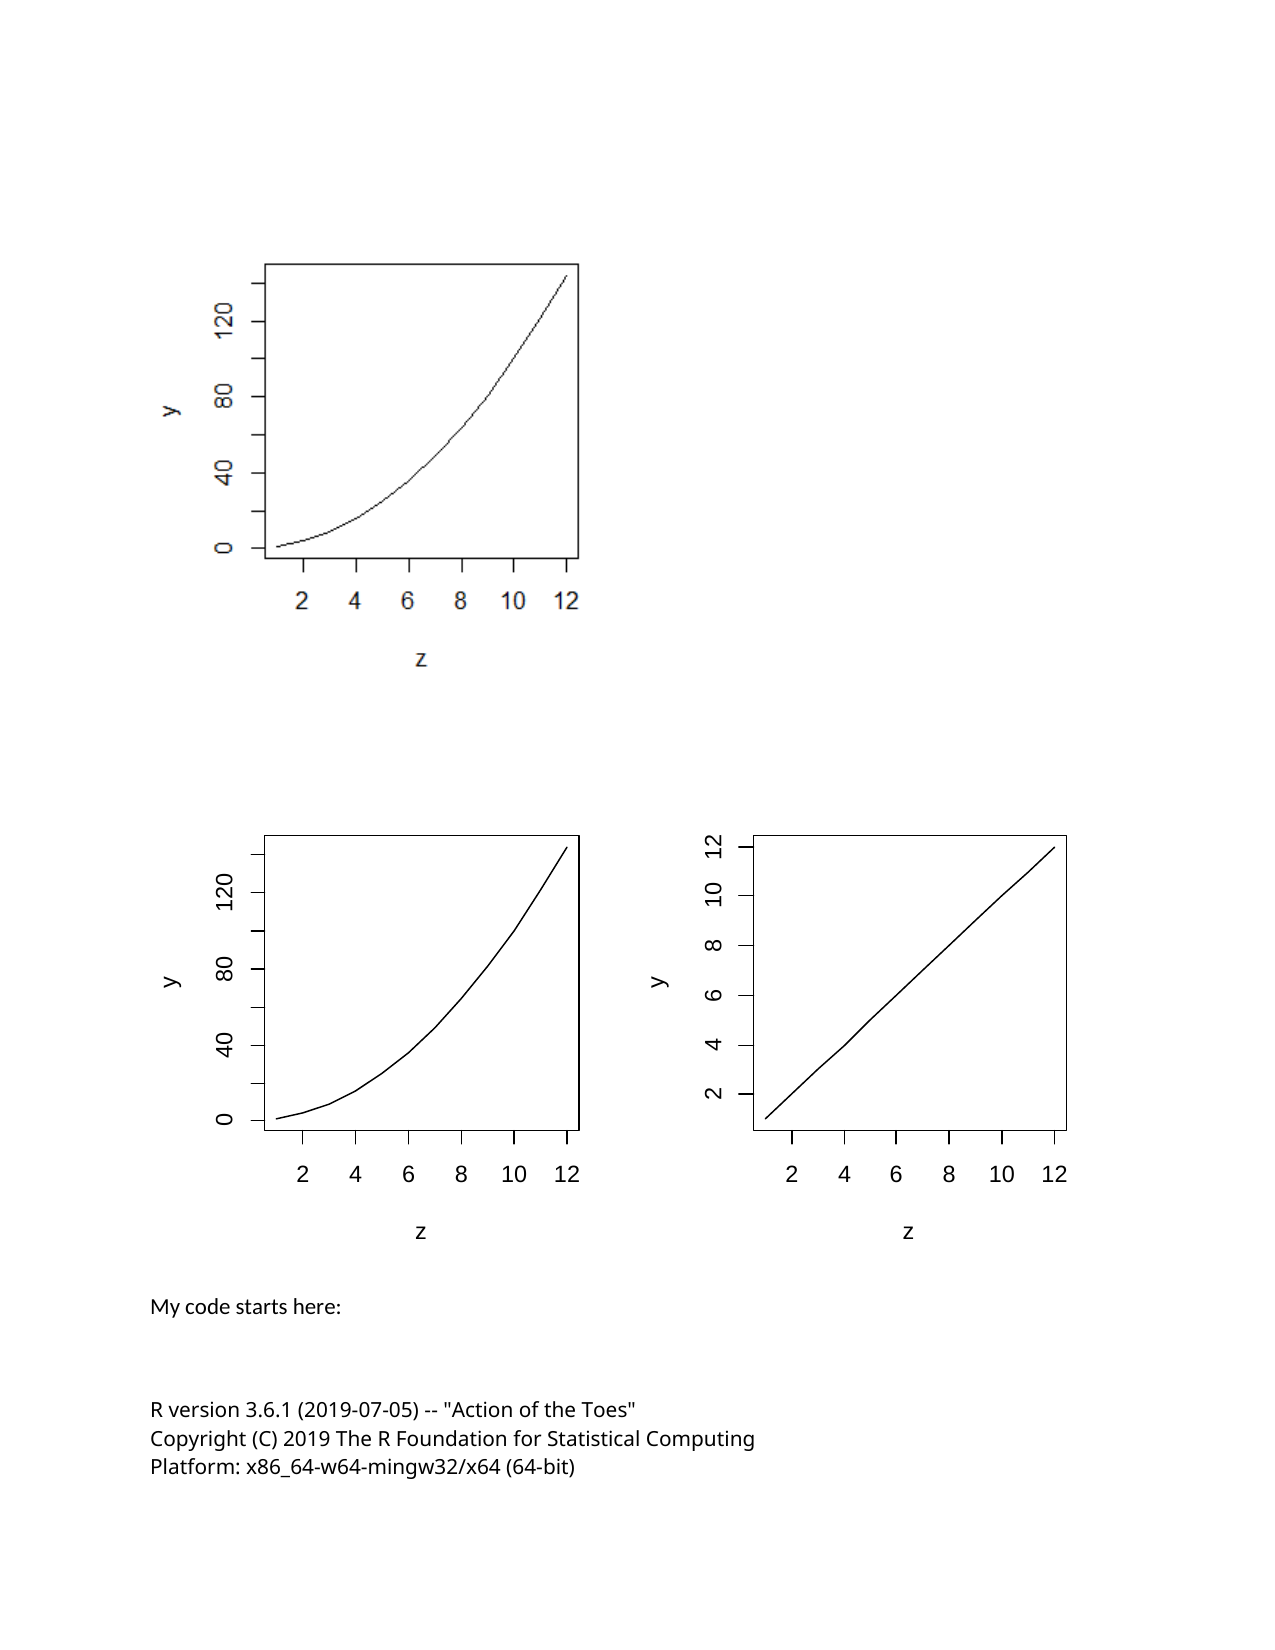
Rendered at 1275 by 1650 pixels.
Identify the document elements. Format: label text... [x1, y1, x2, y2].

text Platform: x86_64-w64-mingw32/x64 (64-bit) [150, 1452, 1125, 1481]
picture [150, 150, 1125, 702]
text Copyright (C) 2019 The R Foundation for Statistical Computing [150, 1424, 1125, 1452]
text My code starts here: [150, 1292, 1125, 1320]
text R version 3.6.1 (2019-07-05) -- "Action of the Toes" [150, 1395, 1125, 1424]
